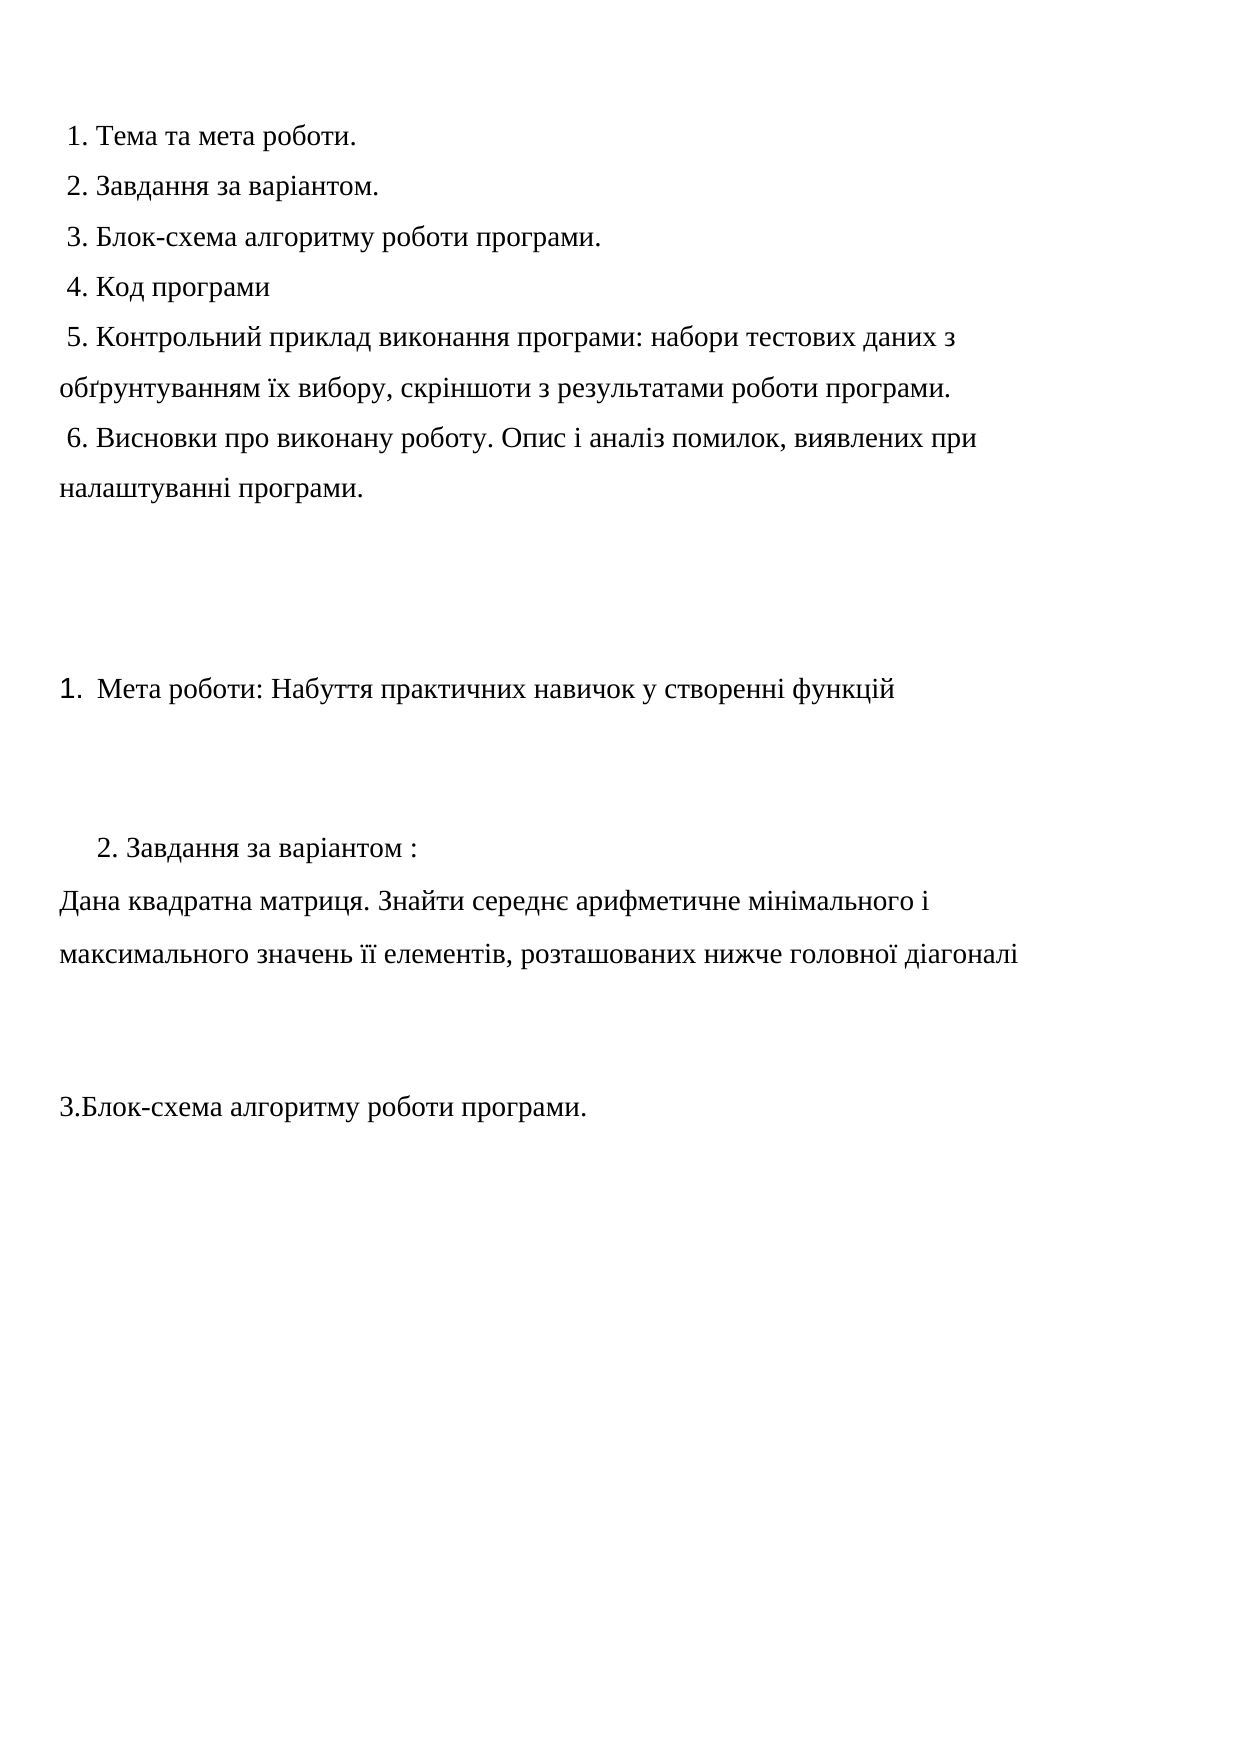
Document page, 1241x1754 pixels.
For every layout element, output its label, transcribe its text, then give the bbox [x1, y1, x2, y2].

text 2. Завдання за варіантом. [59, 168, 1152, 202]
text 1. Тема та мета роботи. [59, 118, 1152, 152]
text 5. Контрольний приклад виконання програми: набори тестових даних з обґрунтуванням їх вибору, скріншоти з результатами роботи програми. [59, 319, 1152, 403]
text 4. Код програми [59, 269, 1152, 303]
text 6. Висновки про виконану роботу. Опис і аналіз помилок, виявлених при налаштуванні програми. [59, 420, 1152, 504]
list Мета роботи: Набуття практичних навичок у створенні функцій [59, 672, 1152, 705]
text Дана квадратна матриця. Знайти середнє арифметичне мінімального і [59, 883, 1152, 917]
list 2. Завдання за варіантом : [97, 830, 1152, 864]
text 3.Блок-схема алгоритму роботи програми. [59, 1089, 1152, 1123]
text 3. Блок-схема алгоритму роботи програми. [59, 219, 1152, 252]
text максимального значень її елементів, розташованих нижче головної діагоналі [59, 936, 1152, 969]
